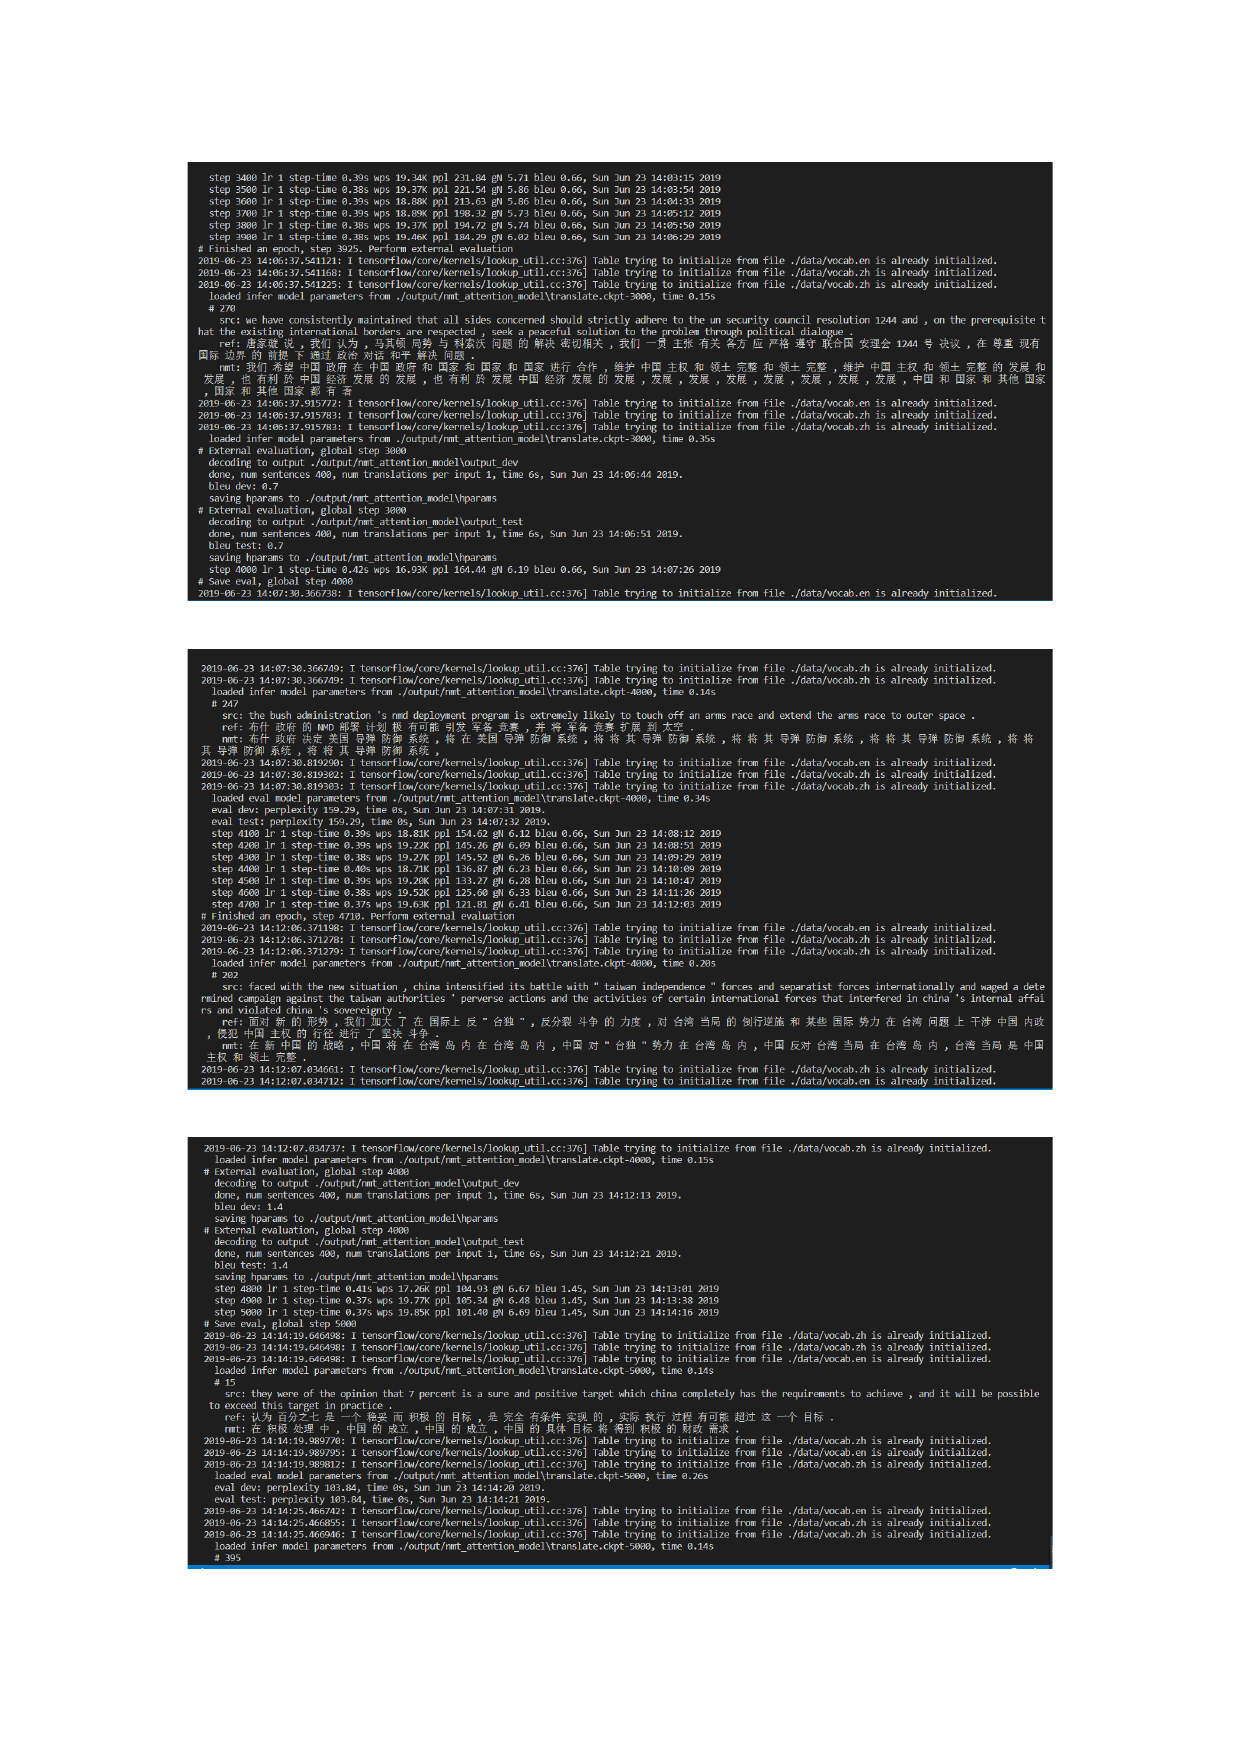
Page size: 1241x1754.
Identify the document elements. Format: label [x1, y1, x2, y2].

picture [187, 1137, 1053, 1569]
picture [187, 162, 1053, 601]
picture [187, 649, 1053, 1090]
